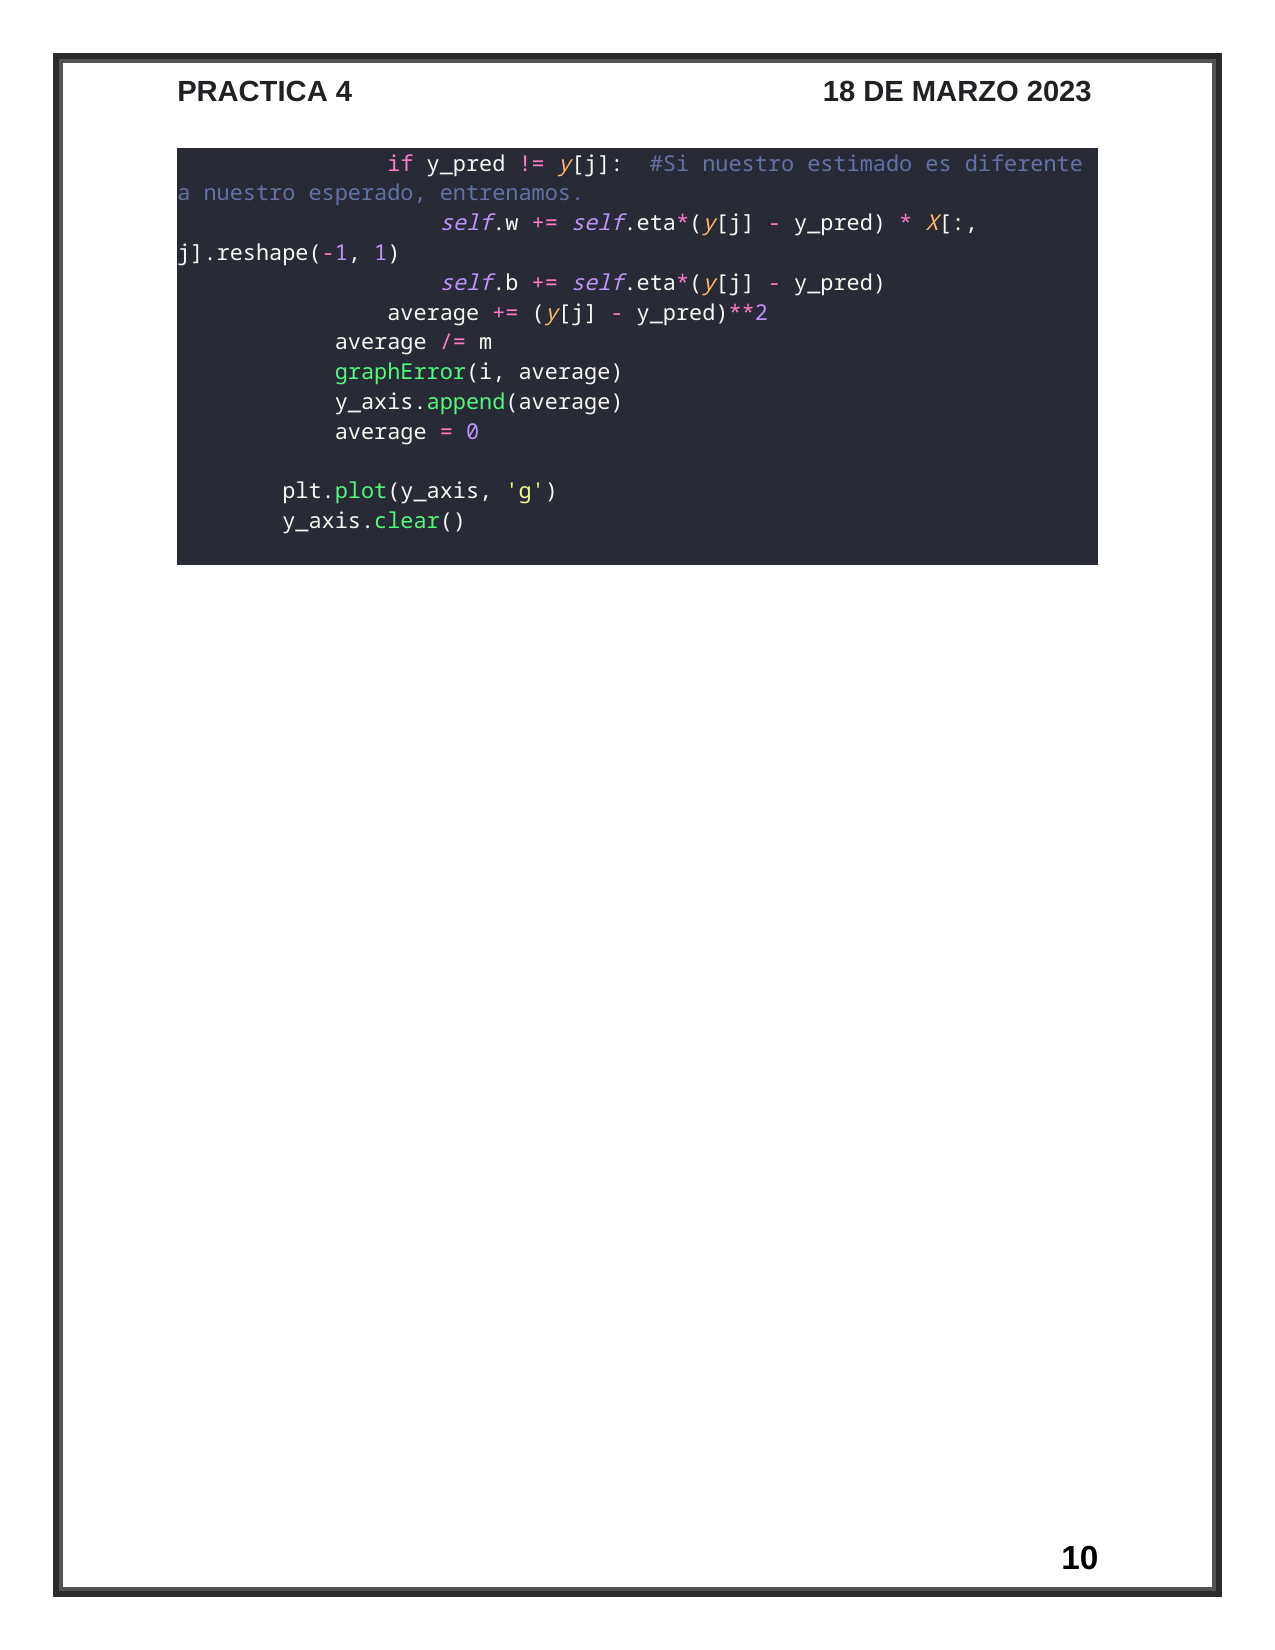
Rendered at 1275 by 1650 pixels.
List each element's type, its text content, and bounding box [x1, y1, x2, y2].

text self.w += self.eta*(y[j] - y_pred) * X[:, j].reshape(-1, 1) [177, 207, 1098, 267]
text average /= m [177, 326, 1098, 356]
text if y_pred != y[j]: #Si nuestro estimado es diferente a nuestro esperado, entrenamos. [177, 148, 1098, 207]
text average = 0 [177, 416, 1098, 446]
text graphError(i, average) [177, 356, 1098, 386]
text y_axis.clear() [177, 505, 1098, 535]
text y_axis.append(average) [177, 386, 1098, 416]
text plt.plot(y_axis, 'g') [177, 475, 1098, 505]
text self.b += self.eta*(y[j] - y_pred) [177, 267, 1098, 297]
text average += (y[j] - y_pred)**2 [177, 297, 1098, 326]
